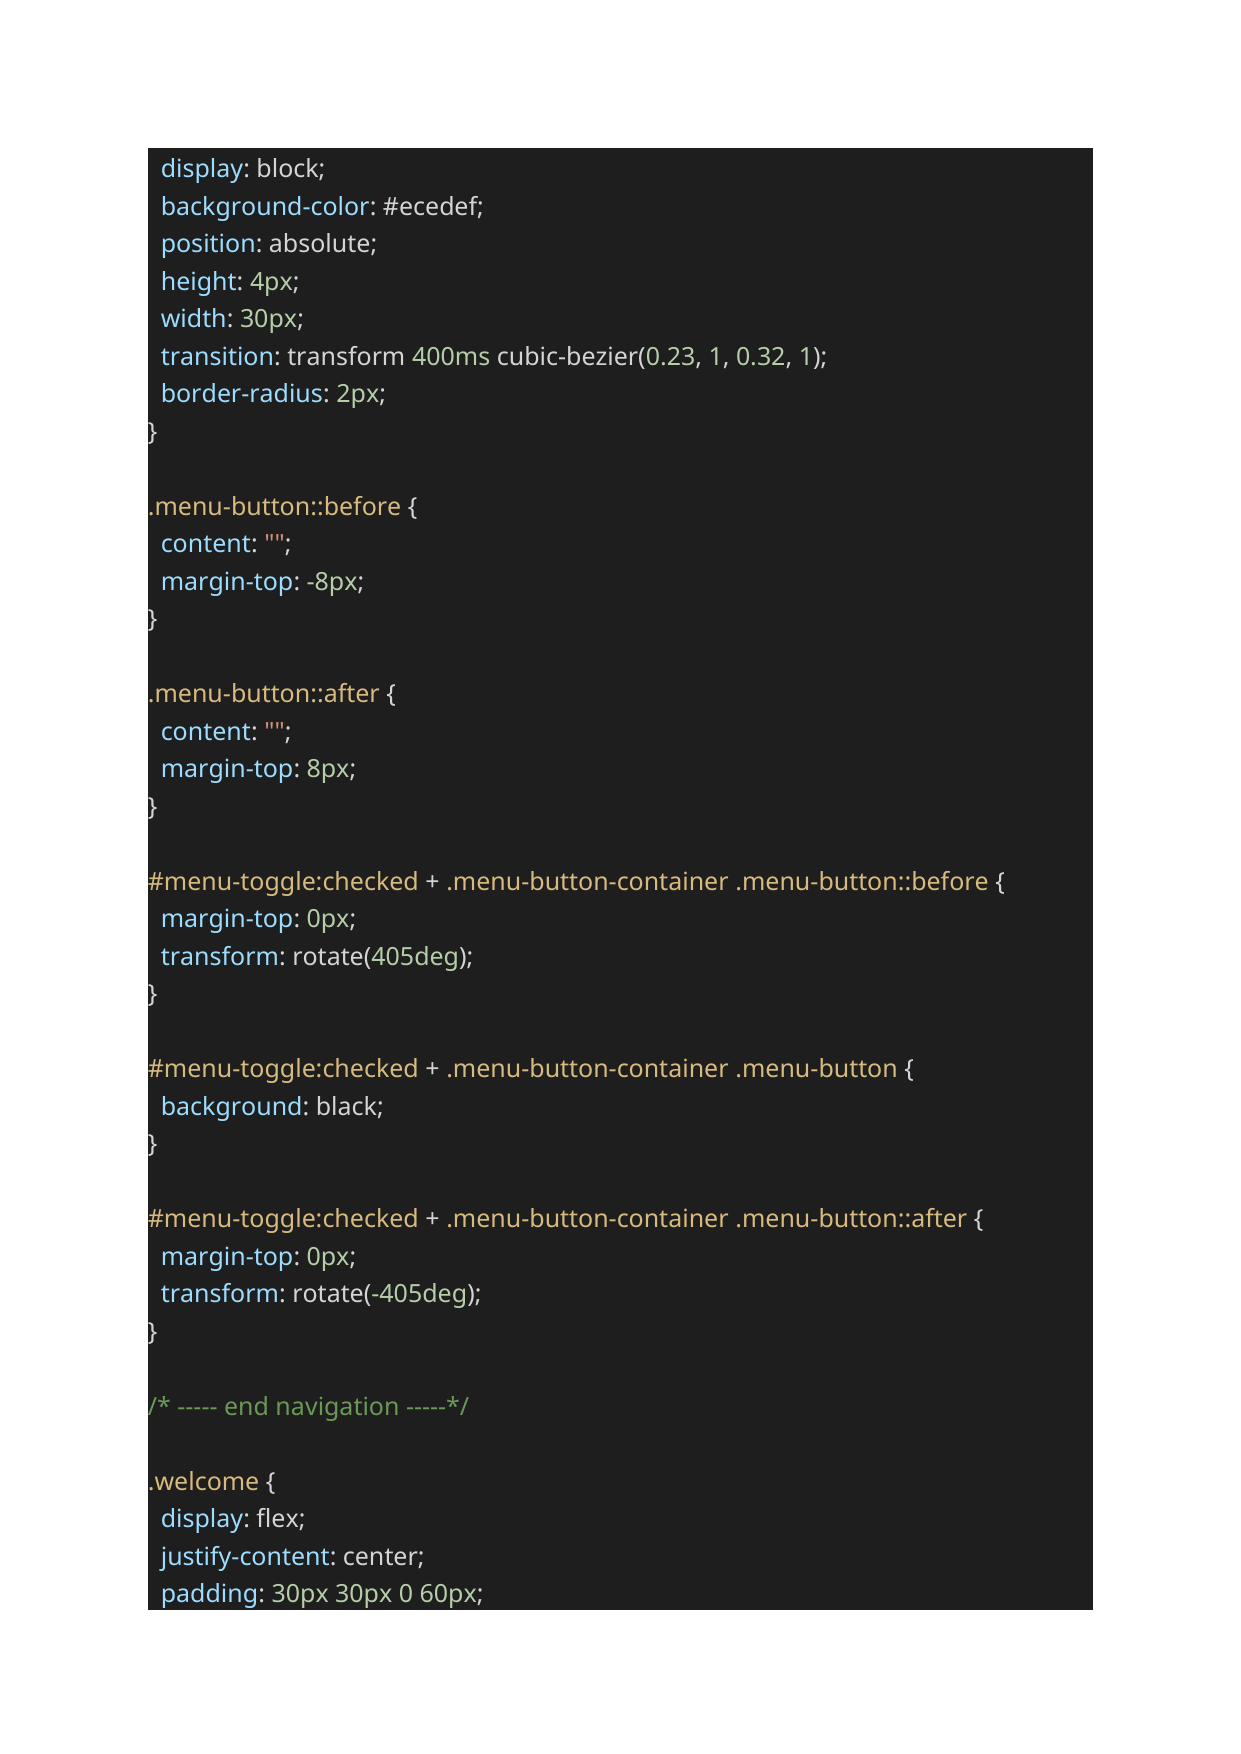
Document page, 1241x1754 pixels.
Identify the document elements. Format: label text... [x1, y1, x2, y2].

text display: flex; [148, 1498, 1093, 1535]
text margin-top: 0px; [148, 898, 1093, 935]
text position: absolute; [148, 223, 1093, 260]
text content: ""; [148, 710, 1093, 748]
text width: 30px; [148, 298, 1093, 335]
text } [148, 785, 1093, 823]
text #menu-toggle:checked + .menu-button-container .menu-button::before { [148, 860, 1093, 898]
text margin-top: 8px; [148, 748, 1093, 785]
text #menu-toggle:checked + .menu-button-container .menu-button::after { [148, 1198, 1093, 1235]
text } [148, 973, 1093, 1010]
text margin-top: -8px; [148, 560, 1093, 598]
text height: 4px; [148, 260, 1093, 298]
text transition: transform 400ms cubic-bezier(0.23, 1, 0.32, 1); [148, 335, 1093, 373]
text margin-top: 0px; [148, 1235, 1093, 1273]
text } [148, 598, 1093, 635]
text transform: rotate(-405deg); [148, 1273, 1093, 1310]
text transform: rotate(405deg); [148, 935, 1093, 973]
text padding: 30px 30px 0 60px; [148, 1573, 1093, 1610]
text .welcome { [148, 1460, 1093, 1498]
text .menu-button::after { [148, 673, 1093, 710]
text /* ----- end navigation -----*/ [148, 1385, 1093, 1423]
text justify-content: center; [148, 1535, 1093, 1573]
text } [148, 1310, 1093, 1348]
text .menu-button::before { [148, 485, 1093, 523]
text } [148, 1123, 1093, 1160]
text border-radius: 2px; [148, 373, 1093, 410]
text background-color: #ecedef; [148, 185, 1093, 223]
text background: black; [148, 1085, 1093, 1123]
text content: ""; [148, 523, 1093, 560]
text display: block; [148, 148, 1093, 185]
text #menu-toggle:checked + .menu-button-container .menu-button { [148, 1048, 1093, 1085]
text } [148, 410, 1093, 448]
